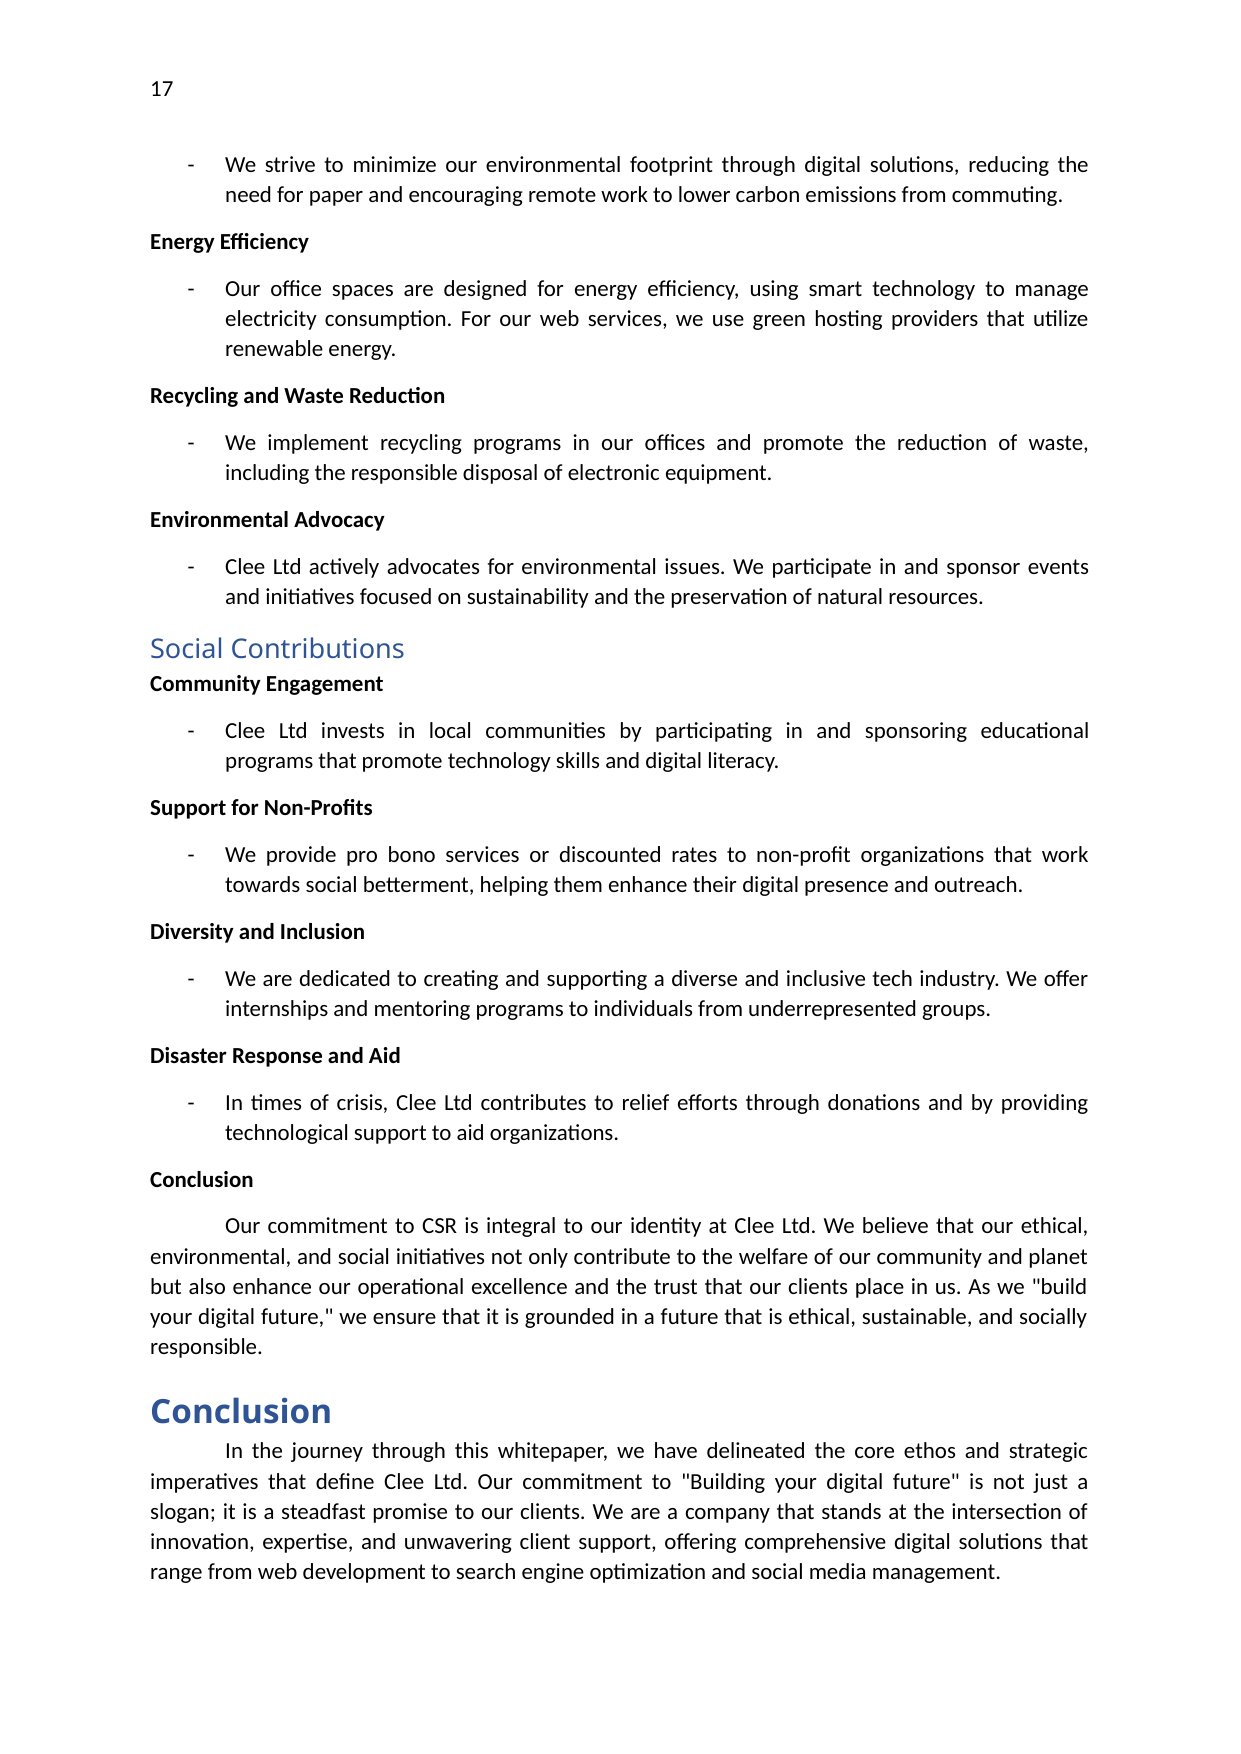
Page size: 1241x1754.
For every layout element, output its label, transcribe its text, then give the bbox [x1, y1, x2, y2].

list We implement recycling programs in our offices and promote the reduction of waste, including the responsible disposal of electronic equipment. [187, 428, 1090, 486]
text Environmental Advocacy [150, 505, 1090, 533]
subtitle Social Contributions [150, 629, 1090, 666]
text In the journey through this whitepaper, we have delineated the core ethos and strategic imperatives that define Clee Ltd. Our commitment to "Building your digital future" is not just a slogan; it is a steadfast promise to our clients. We are a company that stands at the intersection of innovation, expertise, and unwavering client support, offering comprehensive digital solutions that range from web development to search engine optimization and social media management. [150, 1437, 1090, 1586]
list We provide pro bono services or discounted rates to non-profit organizations that work towards social betterment, helping them enhance their digital presence and outreach. [187, 840, 1090, 898]
list We are dedicated to creating and supporting a diverse and inclusive tech industry. We offer internships and mentoring programs to individuals from underrepresented groups. [187, 964, 1090, 1022]
text Recycling and Waste Reduction [150, 381, 1090, 409]
text Support for Non-Profits [150, 793, 1090, 821]
list In times of crisis, Clee Ltd contributes to relief efforts through donations and by providing technological support to aid organizations. [187, 1088, 1090, 1146]
text Community Engagement [150, 669, 1090, 697]
list Our office spaces are designed for energy efficiency, using smart technology to manage electricity consumption. For our web services, we use green hosting providers that utilize renewable energy. [187, 274, 1090, 362]
text Energy Efficiency [150, 227, 1090, 255]
list We strive to minimize our environmental footprint through digital solutions, reducing the need for paper and encouraging remote work to lower carbon emissions from commuting. [187, 150, 1090, 208]
list Clee Ltd invests in local communities by participating in and sponsoring educational programs that promote technology skills and digital literacy. [187, 716, 1090, 774]
text Diversity and Inclusion [150, 917, 1090, 945]
text Conclusion [150, 1165, 1090, 1193]
list Clee Ltd actively advocates for environmental issues. We participate in and sponsor events and initiatives focused on sustainability and the preservation of natural resources. [187, 552, 1090, 610]
text Our commitment to CSR is integral to our identity at Clee Ltd. We believe that our ethical, environmental, and social initiatives not only contribute to the welfare of our community and planet but also enhance our operational excellence and the trust that our clients place in us. As we "build your digital future," we ensure that it is grounded in a future that is ethical, sustainable, and socially responsible. [150, 1212, 1090, 1361]
subtitle Conclusion [150, 1388, 1090, 1433]
text Disaster Response and Aid [150, 1041, 1090, 1069]
